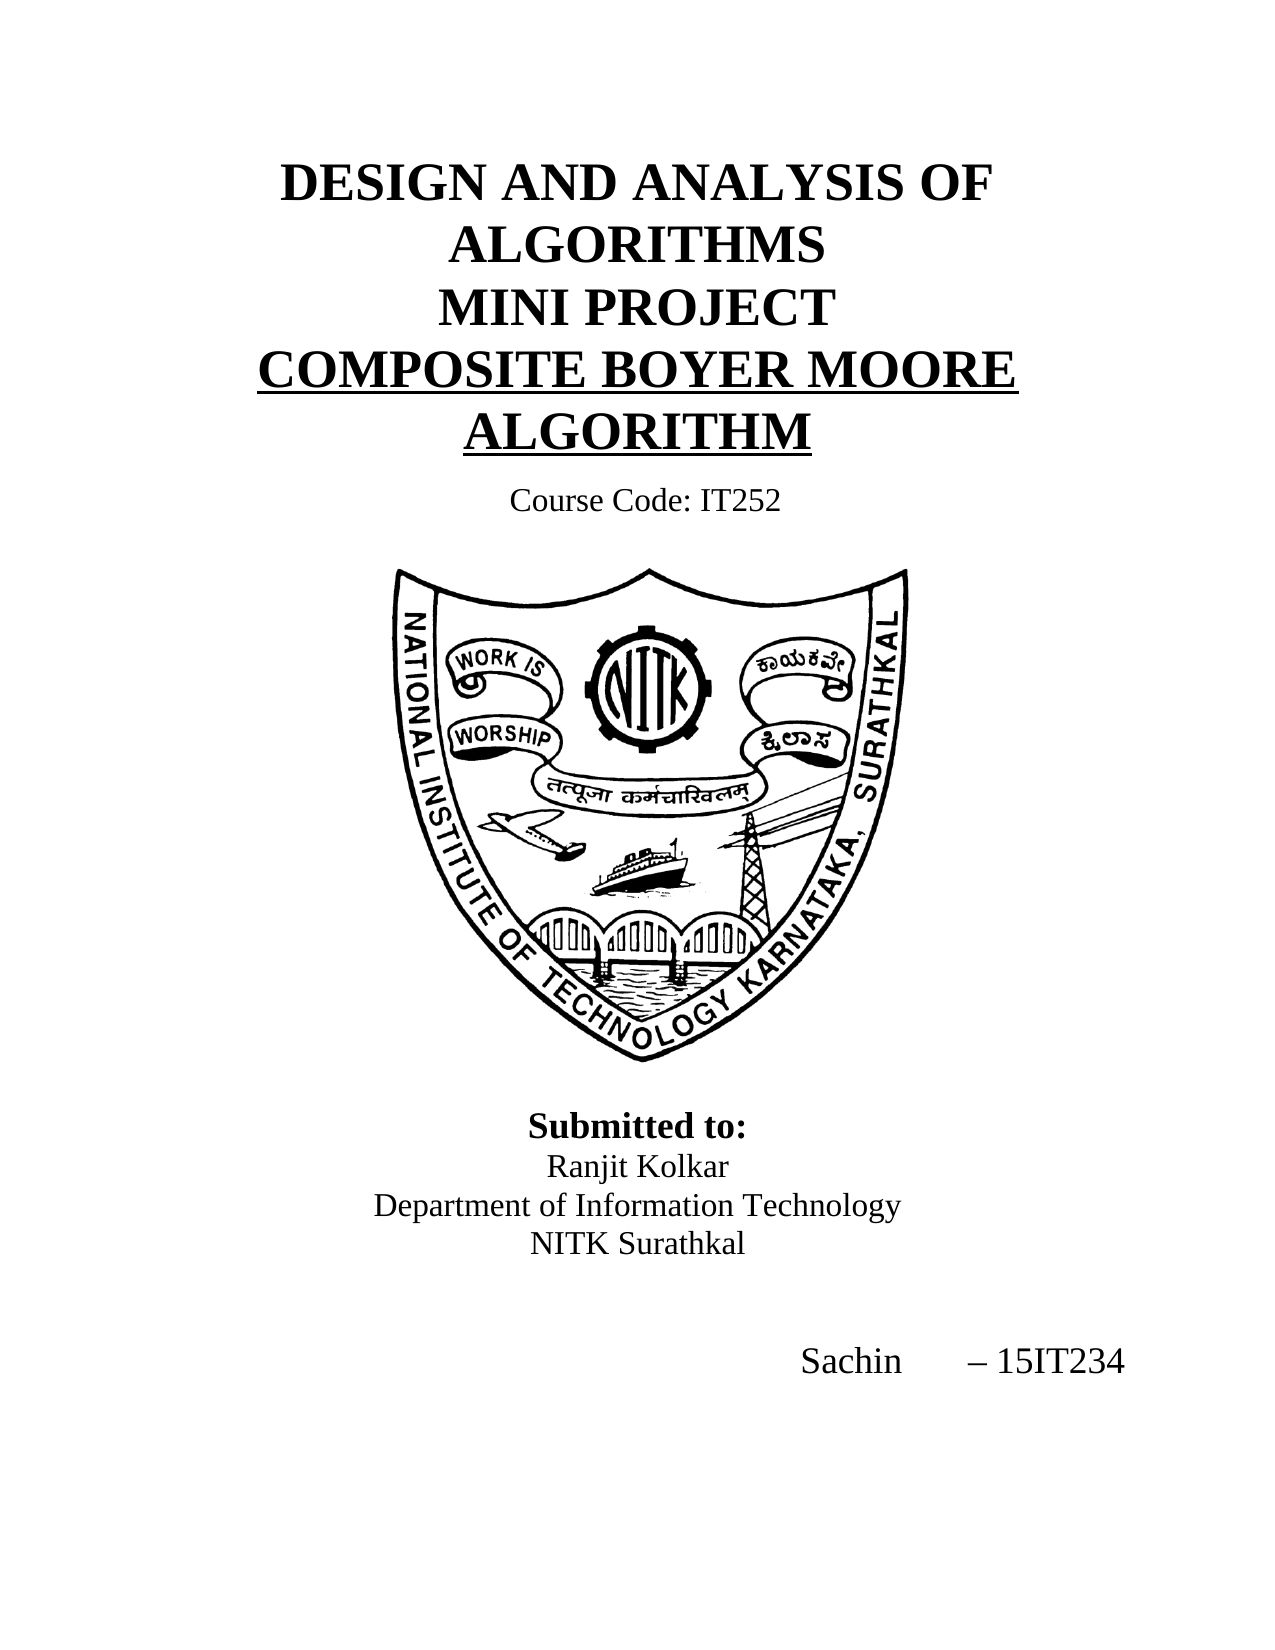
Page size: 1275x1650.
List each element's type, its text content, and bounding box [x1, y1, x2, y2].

text NITK Surathkal [150, 1223, 1125, 1262]
text DESIGN AND ANALYSIS OF ALGORITHMS [150, 150, 1125, 274]
text MINI PROJECT [150, 274, 1125, 337]
text Department of Information Technology [150, 1185, 1125, 1223]
text Ranjit Kolkar [150, 1147, 1125, 1185]
text Sachin – 15IT234 [150, 1338, 1125, 1381]
text COMPOSITE BOYER MOORE ALGORITHM [150, 337, 1125, 461]
picture [385, 550, 915, 1080]
text Submitted to: [150, 1103, 1125, 1147]
